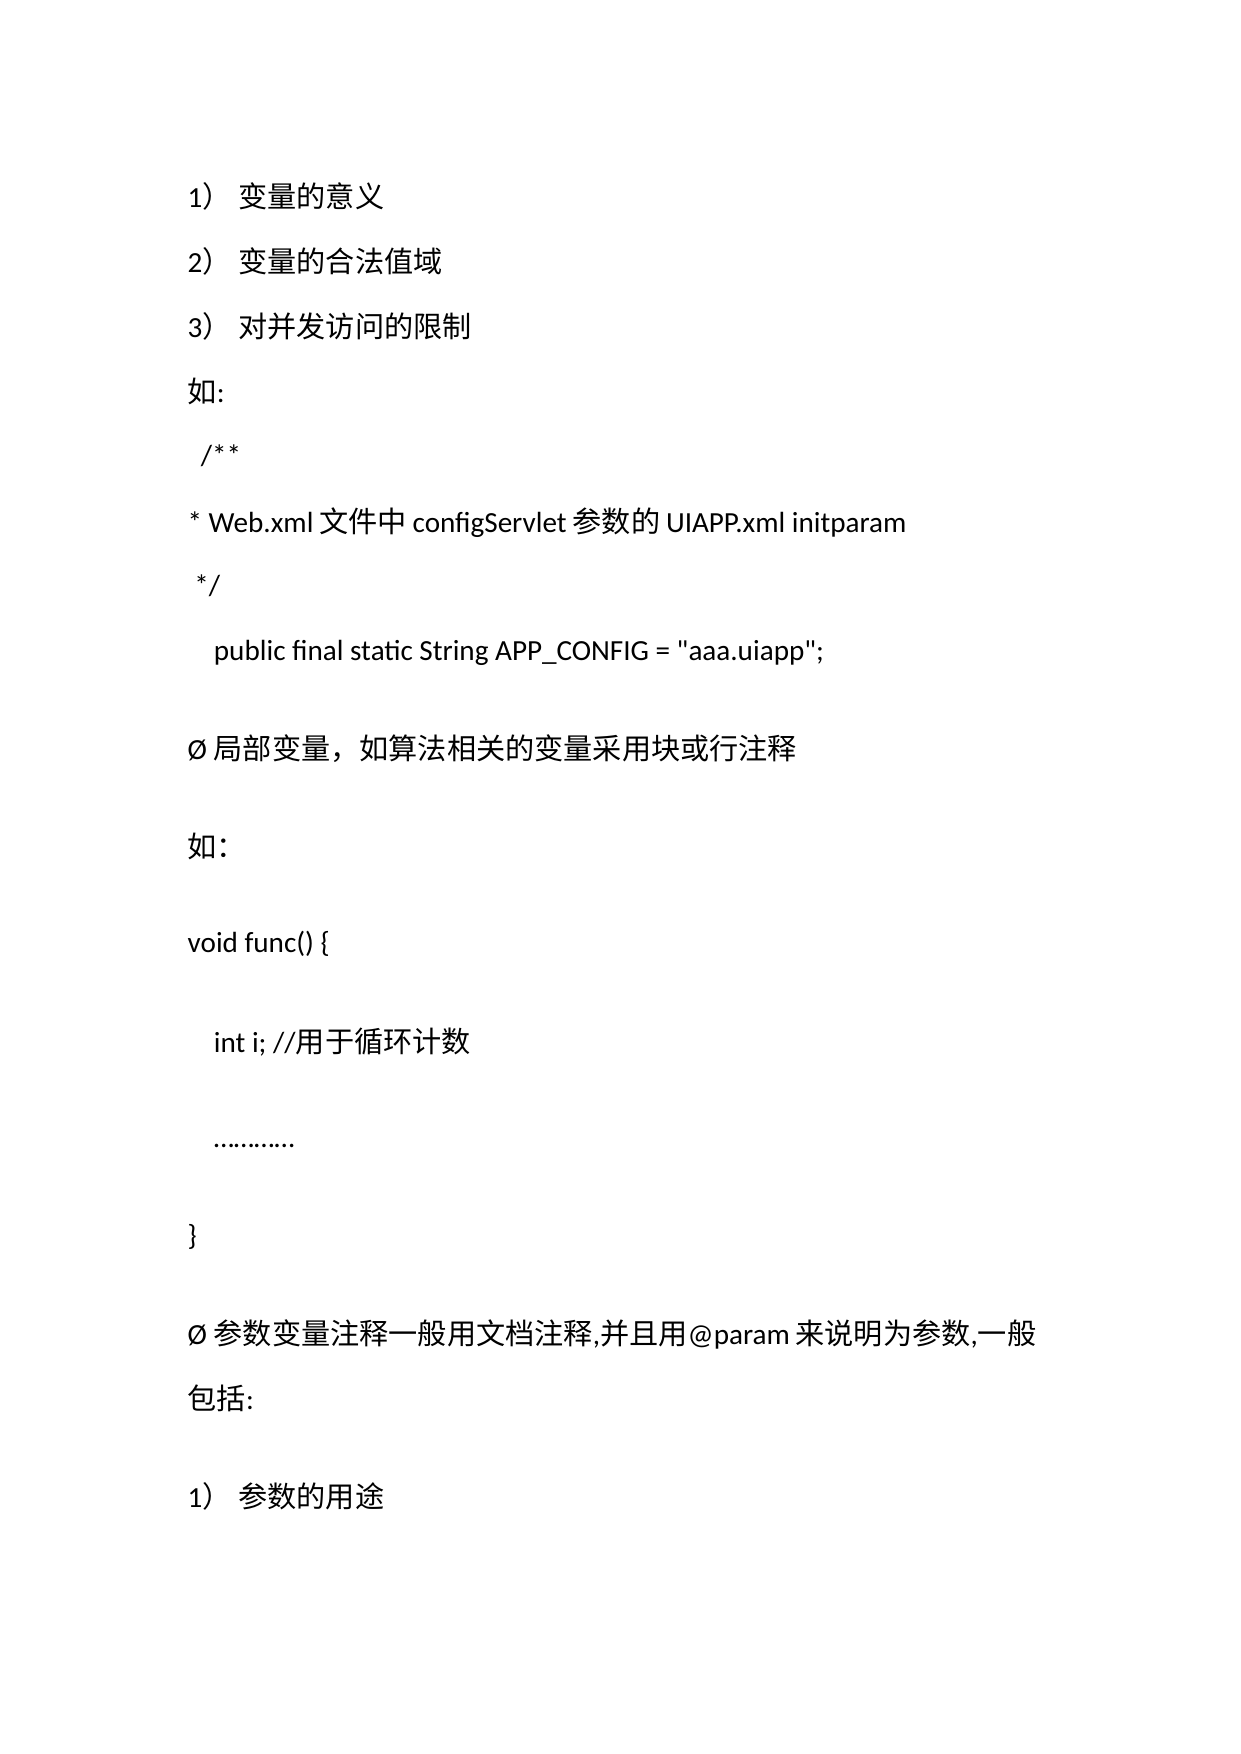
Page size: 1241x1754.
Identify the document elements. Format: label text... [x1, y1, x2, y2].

list Ø 参数变量注释一般用文档注释,并且用@param来说明为参数,一般包括: [187, 1299, 1053, 1429]
list * Web.xml文件中configServlet参数的UIAPP.xml initparam [187, 487, 1053, 552]
list void func() { [187, 909, 1053, 974]
list ………… [187, 1104, 1053, 1169]
list int i; //用于循环计数 [187, 1007, 1053, 1072]
list 如: [187, 357, 1053, 422]
list 如： [187, 812, 1053, 877]
list public final static String APP_CONFIG = "aaa.uiapp"; [187, 617, 1053, 682]
list 2） 变量的合法值域 [187, 227, 1053, 292]
list 1） 参数的用途 [187, 1462, 1053, 1527]
list /** [187, 422, 1053, 487]
list } [187, 1202, 1053, 1267]
list Ø 局部变量，如算法相关的变量采用块或行注释 [187, 714, 1053, 779]
list 1） 变量的意义 [187, 162, 1053, 227]
list 3） 对并发访问的限制 [187, 292, 1053, 357]
list */ [187, 552, 1053, 617]
